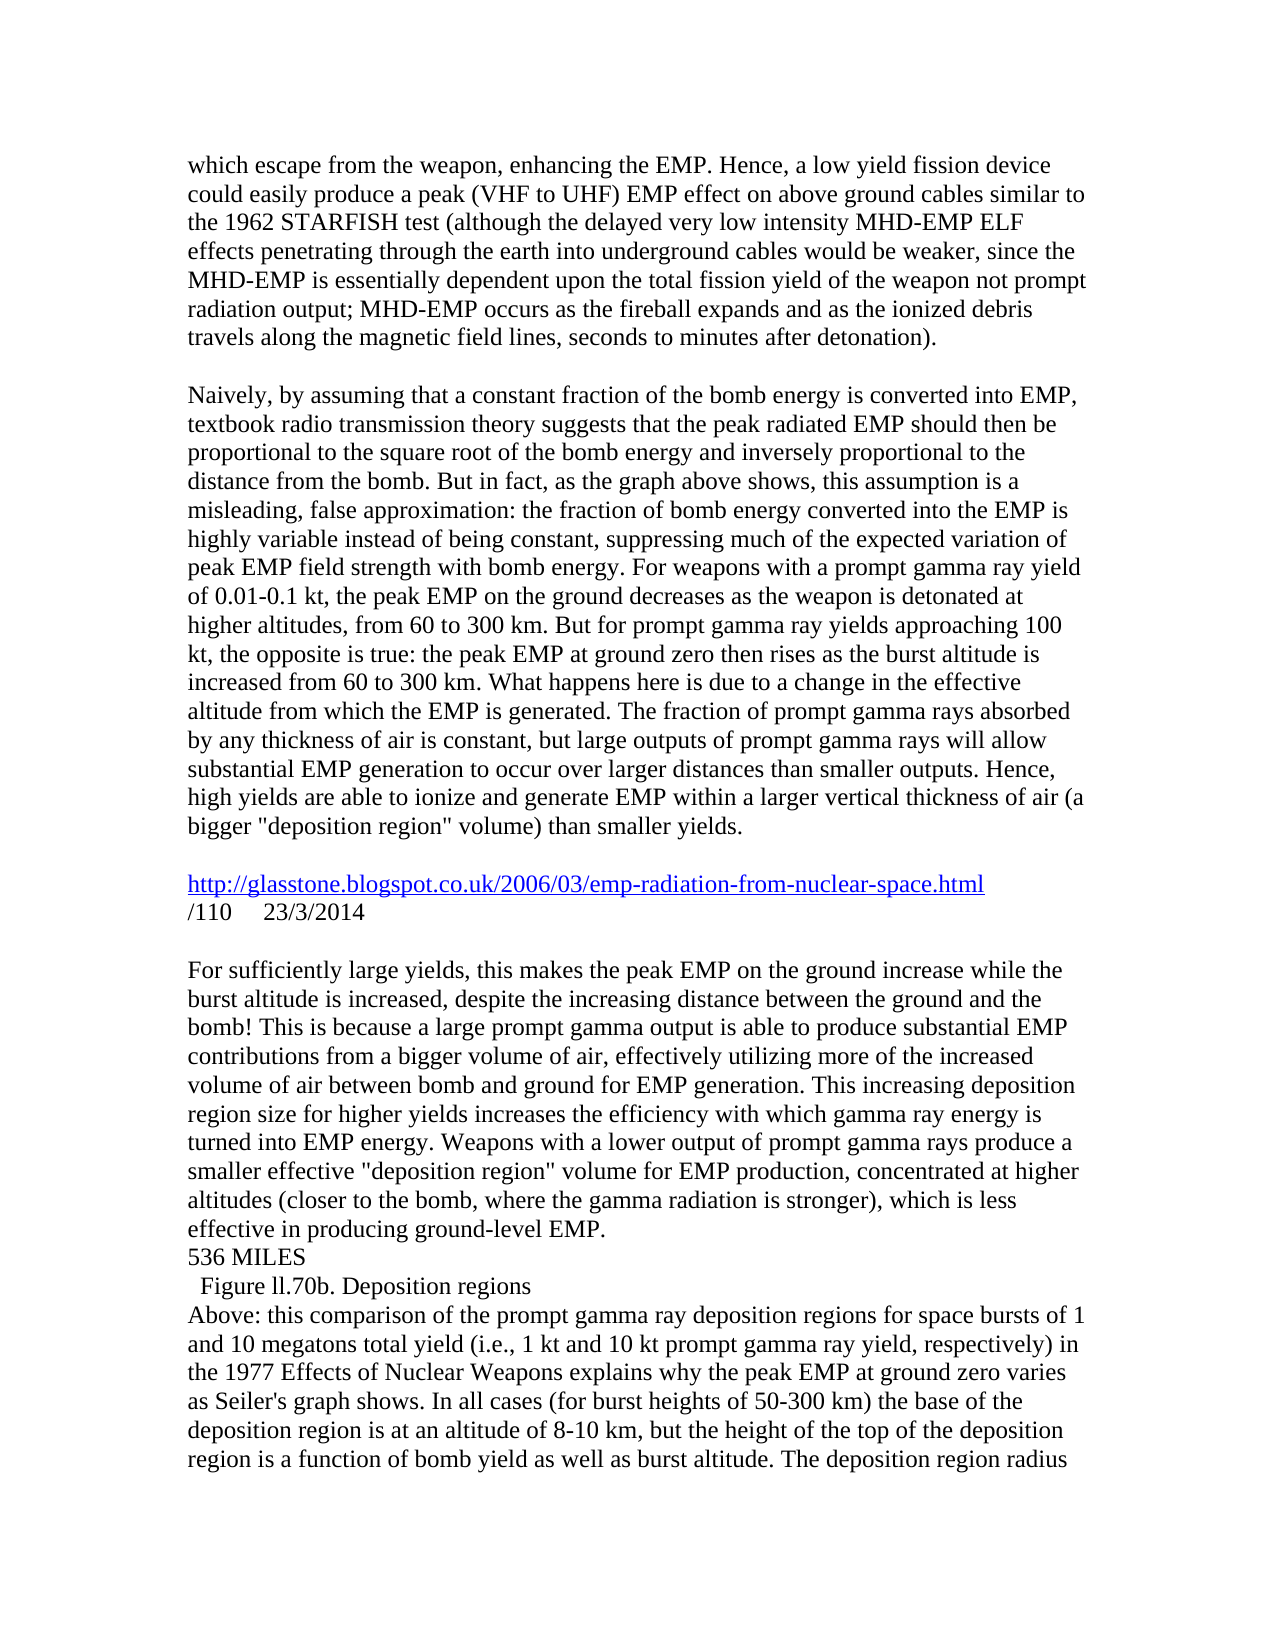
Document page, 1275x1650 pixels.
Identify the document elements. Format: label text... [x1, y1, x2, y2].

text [187, 1300, 1087, 1472]
text /110 23/3/2014 [187, 897, 1087, 926]
text 536 MILES [187, 1242, 1087, 1271]
text For sufficiently large yields, this makes the peak EMP on the ground increase while the burst altitude is increased, despite the increasing distance between the ground and the bomb! This is because a large prompt gamma output is able to produce substantial EMP contributions from a bigger volume of air, effectively utilizing more of the increased volume of air between bomb and ground for EMP generation. This increasing deposition region size for higher yields increases the efficiency with which gamma ray energy is turned into EMP energy. Weapons with a lower output of prompt gamma rays produce a smaller effective "deposition region" volume for EMP production, concentrated at higher altitudes (closer to the bomb, where the gamma radiation is stronger), which is less effective in producing ground-level EMP. [187, 955, 1087, 1242]
text Naively, by assuming that a constant fraction of the bomb energy is converted into EMP, textbook radio transmission theory suggests that the peak radiated EMP should then be proportional to the square root of the bomb energy and inversely proportional to the distance from the bomb. But in fact, as the graph above shows, this assumption is a misleading, false approximation: the fraction of bomb energy converted into the EMP is highly variable instead of being constant, suppressing much of the expected variation of peak EMP field strength with bomb energy. For weapons with a prompt gamma ray yield of 0.01-0.1 kt, the peak EMP on the ground decreases as the weapon is detonated at higher altitudes, from 60 to 300 km. But for prompt gamma ray yields approaching 100 kt, the opposite is true: the peak EMP at ground zero then rises as the burst altitude is increased from 60 to 300 km. What happens here is due to a change in the effective altitude from which the EMP is generated. The fraction of prompt gamma rays absorbed by any thickness of air is constant, but large outputs of prompt gamma rays will allow substantial EMP generation to occur over larger distances than smaller outputs. Hence, high yields are able to ionize and generate EMP within a larger vertical thickness of air (a bigger "deposition region" volume) than smaller yields. [187, 380, 1087, 840]
text http://glasstone.blogspot.co.uk/2006/03/emp-radiation-from-nuclear-space.html [187, 869, 1087, 897]
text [187, 150, 1087, 351]
text Figure ll.70b. Deposition regions [187, 1271, 1087, 1300]
